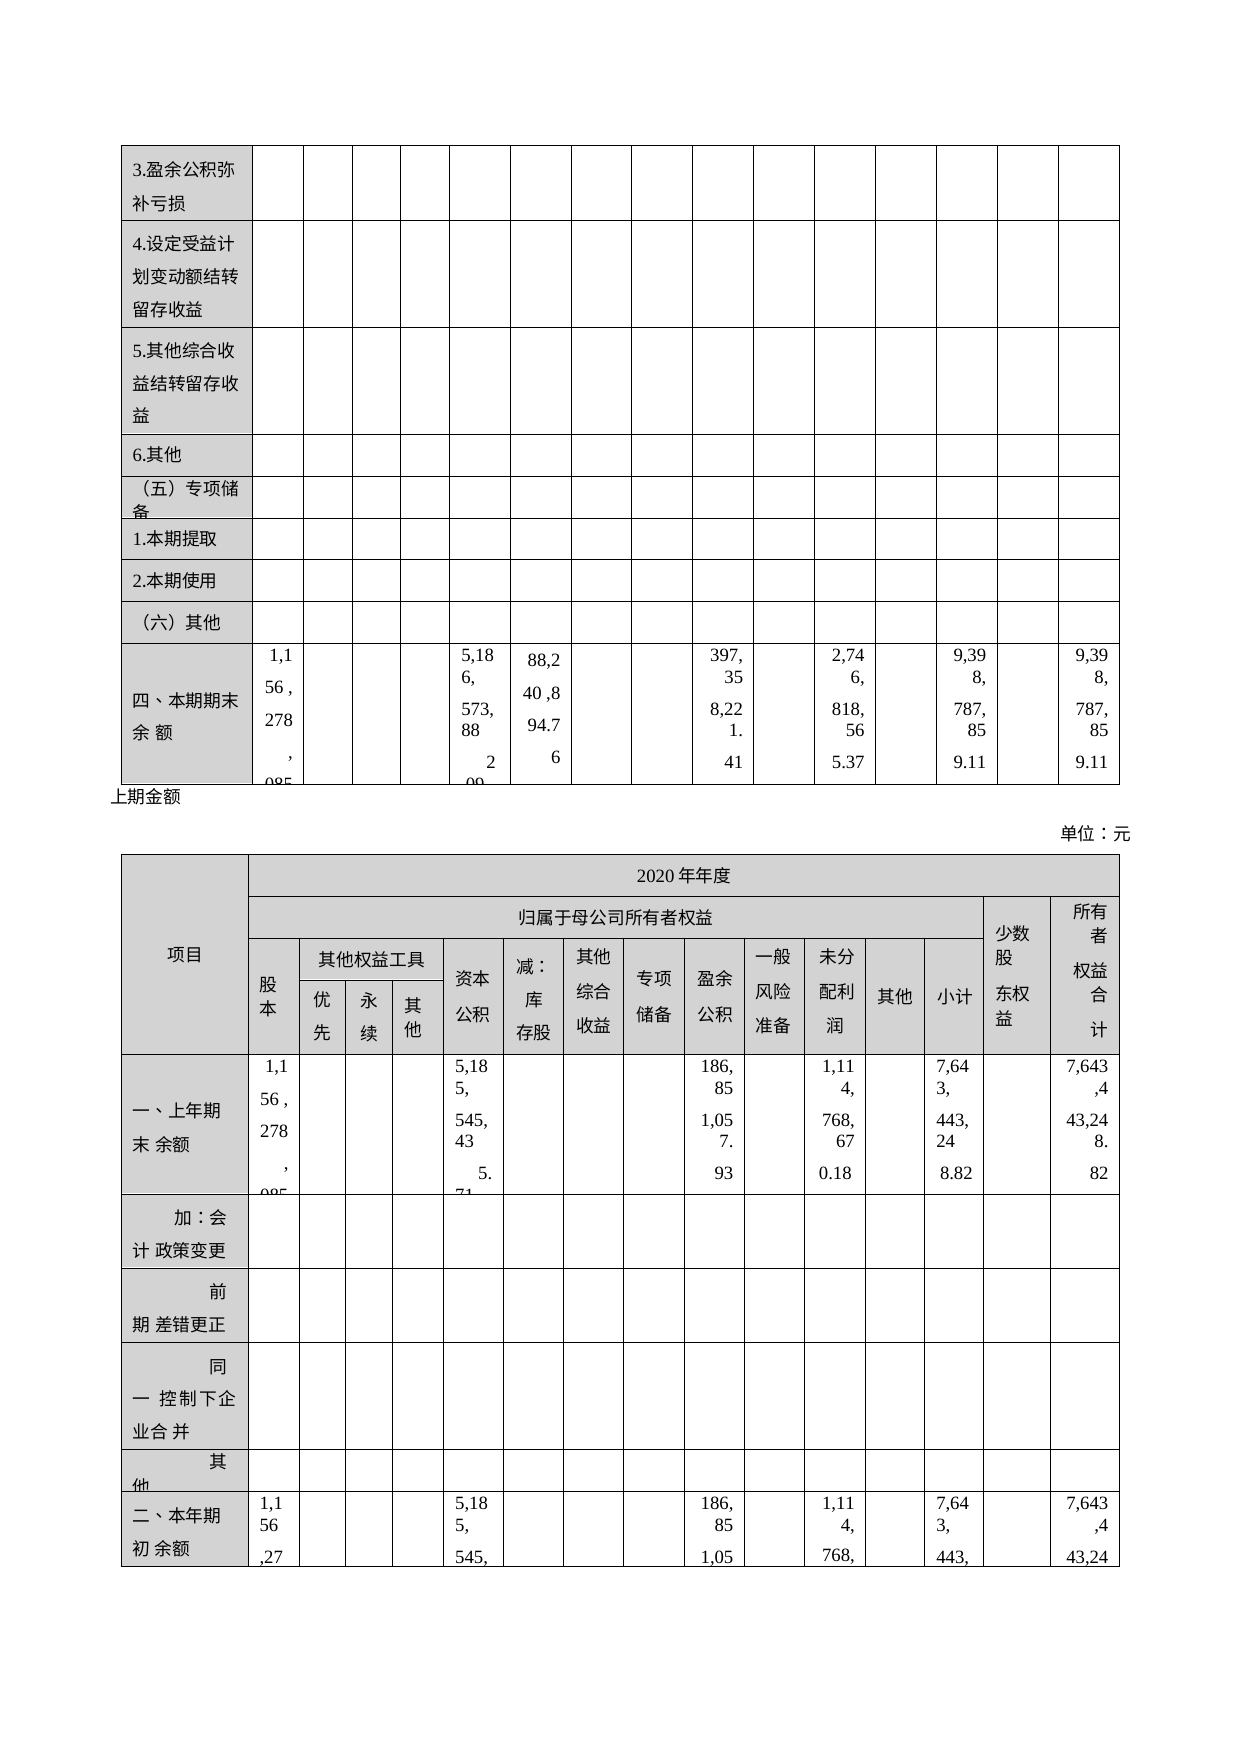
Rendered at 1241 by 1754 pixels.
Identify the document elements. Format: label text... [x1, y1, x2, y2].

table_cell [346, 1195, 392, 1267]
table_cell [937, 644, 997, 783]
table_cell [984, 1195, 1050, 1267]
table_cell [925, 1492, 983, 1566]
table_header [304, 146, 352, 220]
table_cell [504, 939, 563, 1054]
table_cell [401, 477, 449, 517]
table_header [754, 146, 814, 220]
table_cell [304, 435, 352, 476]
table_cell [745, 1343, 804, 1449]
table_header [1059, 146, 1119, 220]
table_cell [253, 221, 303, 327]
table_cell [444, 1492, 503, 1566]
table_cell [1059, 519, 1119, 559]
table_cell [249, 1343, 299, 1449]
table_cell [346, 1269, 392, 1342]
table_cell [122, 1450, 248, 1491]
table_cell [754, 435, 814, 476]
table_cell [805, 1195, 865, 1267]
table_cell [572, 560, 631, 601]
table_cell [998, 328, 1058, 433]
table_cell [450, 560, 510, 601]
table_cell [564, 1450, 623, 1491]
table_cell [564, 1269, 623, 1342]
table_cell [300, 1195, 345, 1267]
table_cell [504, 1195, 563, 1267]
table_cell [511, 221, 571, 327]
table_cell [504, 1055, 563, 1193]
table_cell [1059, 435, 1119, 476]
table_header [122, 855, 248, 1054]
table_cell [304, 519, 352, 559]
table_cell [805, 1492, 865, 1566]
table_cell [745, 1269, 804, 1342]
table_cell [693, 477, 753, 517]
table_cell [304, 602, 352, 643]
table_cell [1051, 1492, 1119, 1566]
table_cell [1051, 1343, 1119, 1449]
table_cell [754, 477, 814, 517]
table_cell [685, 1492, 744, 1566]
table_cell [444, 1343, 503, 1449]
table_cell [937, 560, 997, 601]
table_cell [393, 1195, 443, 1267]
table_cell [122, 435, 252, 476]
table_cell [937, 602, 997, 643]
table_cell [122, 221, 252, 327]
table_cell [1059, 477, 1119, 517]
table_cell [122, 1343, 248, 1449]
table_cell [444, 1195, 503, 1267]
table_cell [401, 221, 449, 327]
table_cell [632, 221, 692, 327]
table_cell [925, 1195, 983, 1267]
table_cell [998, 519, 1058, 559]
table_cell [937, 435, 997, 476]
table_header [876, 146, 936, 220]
text 上期金额 [110, 784, 1131, 809]
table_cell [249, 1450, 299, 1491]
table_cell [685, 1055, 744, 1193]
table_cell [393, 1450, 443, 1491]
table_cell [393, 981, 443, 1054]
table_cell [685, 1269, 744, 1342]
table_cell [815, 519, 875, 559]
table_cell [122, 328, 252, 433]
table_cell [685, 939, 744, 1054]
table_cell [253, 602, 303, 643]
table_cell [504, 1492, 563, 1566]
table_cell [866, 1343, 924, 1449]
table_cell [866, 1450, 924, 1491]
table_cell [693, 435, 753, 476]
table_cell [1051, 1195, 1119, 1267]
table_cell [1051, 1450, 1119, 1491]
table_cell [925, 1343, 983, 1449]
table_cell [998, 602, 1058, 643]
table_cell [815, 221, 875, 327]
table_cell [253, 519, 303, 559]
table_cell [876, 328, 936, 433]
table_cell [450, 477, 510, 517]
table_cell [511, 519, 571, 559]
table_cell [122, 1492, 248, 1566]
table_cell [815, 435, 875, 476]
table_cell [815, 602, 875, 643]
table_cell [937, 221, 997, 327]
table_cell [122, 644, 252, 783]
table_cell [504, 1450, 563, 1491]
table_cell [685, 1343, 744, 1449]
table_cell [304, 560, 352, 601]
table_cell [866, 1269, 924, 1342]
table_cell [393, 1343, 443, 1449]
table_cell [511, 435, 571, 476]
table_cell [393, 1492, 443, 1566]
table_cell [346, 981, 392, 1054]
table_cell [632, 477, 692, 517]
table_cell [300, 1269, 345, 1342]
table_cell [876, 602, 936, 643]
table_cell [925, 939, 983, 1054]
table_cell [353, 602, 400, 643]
text 单位：元 [110, 821, 1131, 845]
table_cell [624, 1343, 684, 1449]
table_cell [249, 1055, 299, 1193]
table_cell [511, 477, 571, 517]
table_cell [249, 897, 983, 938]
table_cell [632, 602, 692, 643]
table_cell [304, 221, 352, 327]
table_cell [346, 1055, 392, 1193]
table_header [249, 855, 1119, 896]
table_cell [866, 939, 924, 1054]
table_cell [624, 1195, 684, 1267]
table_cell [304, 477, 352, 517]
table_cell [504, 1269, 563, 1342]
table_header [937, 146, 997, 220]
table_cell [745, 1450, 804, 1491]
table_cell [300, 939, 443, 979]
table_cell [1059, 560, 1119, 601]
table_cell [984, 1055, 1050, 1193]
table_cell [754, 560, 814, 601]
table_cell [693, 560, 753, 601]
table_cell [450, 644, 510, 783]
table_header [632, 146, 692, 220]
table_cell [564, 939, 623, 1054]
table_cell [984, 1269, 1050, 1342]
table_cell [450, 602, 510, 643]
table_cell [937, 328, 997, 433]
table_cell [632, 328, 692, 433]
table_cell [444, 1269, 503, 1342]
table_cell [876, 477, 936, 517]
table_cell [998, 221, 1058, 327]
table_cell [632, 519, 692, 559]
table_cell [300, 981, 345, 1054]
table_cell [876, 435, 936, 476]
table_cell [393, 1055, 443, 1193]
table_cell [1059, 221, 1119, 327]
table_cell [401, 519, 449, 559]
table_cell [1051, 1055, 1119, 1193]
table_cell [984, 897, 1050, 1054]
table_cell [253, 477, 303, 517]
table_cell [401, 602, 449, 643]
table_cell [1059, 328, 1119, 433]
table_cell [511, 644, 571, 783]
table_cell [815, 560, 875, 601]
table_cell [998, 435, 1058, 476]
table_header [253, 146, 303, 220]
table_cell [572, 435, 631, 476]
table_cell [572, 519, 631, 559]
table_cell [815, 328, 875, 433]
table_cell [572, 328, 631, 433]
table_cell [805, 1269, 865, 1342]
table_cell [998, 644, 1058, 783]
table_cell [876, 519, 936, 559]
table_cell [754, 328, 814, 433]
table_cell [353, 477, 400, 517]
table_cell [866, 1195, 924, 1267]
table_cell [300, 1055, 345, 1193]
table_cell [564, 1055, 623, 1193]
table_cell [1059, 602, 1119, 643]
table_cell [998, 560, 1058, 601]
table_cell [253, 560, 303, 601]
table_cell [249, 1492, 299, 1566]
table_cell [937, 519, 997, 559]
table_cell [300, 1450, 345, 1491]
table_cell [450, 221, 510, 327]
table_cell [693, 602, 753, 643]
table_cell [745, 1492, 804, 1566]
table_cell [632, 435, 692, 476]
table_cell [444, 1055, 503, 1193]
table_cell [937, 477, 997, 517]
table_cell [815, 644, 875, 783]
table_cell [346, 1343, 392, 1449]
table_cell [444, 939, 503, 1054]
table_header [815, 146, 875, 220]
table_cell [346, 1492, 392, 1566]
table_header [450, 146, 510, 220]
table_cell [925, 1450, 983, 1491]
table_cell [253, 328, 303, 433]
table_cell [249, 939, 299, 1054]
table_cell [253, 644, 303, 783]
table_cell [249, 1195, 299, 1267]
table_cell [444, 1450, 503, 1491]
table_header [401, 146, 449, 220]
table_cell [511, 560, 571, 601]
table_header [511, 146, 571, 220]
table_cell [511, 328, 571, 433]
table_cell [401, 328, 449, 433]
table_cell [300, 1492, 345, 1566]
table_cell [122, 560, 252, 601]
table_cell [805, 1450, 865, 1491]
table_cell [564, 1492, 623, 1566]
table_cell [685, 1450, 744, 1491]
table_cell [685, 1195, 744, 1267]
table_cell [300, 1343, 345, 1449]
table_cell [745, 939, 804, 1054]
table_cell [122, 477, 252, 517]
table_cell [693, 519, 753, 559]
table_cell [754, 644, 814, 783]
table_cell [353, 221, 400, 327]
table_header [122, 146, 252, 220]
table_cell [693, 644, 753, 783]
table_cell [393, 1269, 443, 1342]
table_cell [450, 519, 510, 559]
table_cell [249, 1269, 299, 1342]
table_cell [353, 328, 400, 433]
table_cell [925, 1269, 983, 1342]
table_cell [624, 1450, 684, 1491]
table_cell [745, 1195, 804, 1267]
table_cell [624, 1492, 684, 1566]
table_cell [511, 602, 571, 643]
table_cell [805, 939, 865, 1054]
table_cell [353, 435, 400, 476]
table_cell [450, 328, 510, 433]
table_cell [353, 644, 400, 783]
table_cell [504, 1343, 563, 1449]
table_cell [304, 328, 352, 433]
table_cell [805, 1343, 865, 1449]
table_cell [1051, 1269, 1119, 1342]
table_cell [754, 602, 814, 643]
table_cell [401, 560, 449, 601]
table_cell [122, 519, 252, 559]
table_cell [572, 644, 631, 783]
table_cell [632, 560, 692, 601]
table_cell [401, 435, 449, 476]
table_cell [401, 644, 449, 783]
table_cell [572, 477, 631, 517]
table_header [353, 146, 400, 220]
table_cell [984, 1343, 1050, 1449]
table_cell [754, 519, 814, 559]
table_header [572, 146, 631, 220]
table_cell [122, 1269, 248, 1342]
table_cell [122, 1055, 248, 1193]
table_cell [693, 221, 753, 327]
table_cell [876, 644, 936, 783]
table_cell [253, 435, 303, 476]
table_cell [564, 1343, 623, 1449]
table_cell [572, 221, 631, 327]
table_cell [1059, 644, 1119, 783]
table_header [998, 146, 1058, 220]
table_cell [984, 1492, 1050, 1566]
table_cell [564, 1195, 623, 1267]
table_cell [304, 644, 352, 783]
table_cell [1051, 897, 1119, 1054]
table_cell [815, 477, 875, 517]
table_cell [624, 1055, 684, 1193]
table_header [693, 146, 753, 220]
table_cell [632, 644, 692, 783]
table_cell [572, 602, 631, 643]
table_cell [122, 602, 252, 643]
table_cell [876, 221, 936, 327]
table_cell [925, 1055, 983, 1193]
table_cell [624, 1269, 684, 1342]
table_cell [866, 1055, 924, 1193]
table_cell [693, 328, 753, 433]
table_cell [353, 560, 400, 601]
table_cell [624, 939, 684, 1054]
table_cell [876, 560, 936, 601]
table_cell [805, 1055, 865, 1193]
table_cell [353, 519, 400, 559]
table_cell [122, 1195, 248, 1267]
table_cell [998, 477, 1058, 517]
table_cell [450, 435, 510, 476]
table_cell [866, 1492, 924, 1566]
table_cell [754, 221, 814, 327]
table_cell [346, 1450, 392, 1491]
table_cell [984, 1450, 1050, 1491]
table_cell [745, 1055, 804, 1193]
